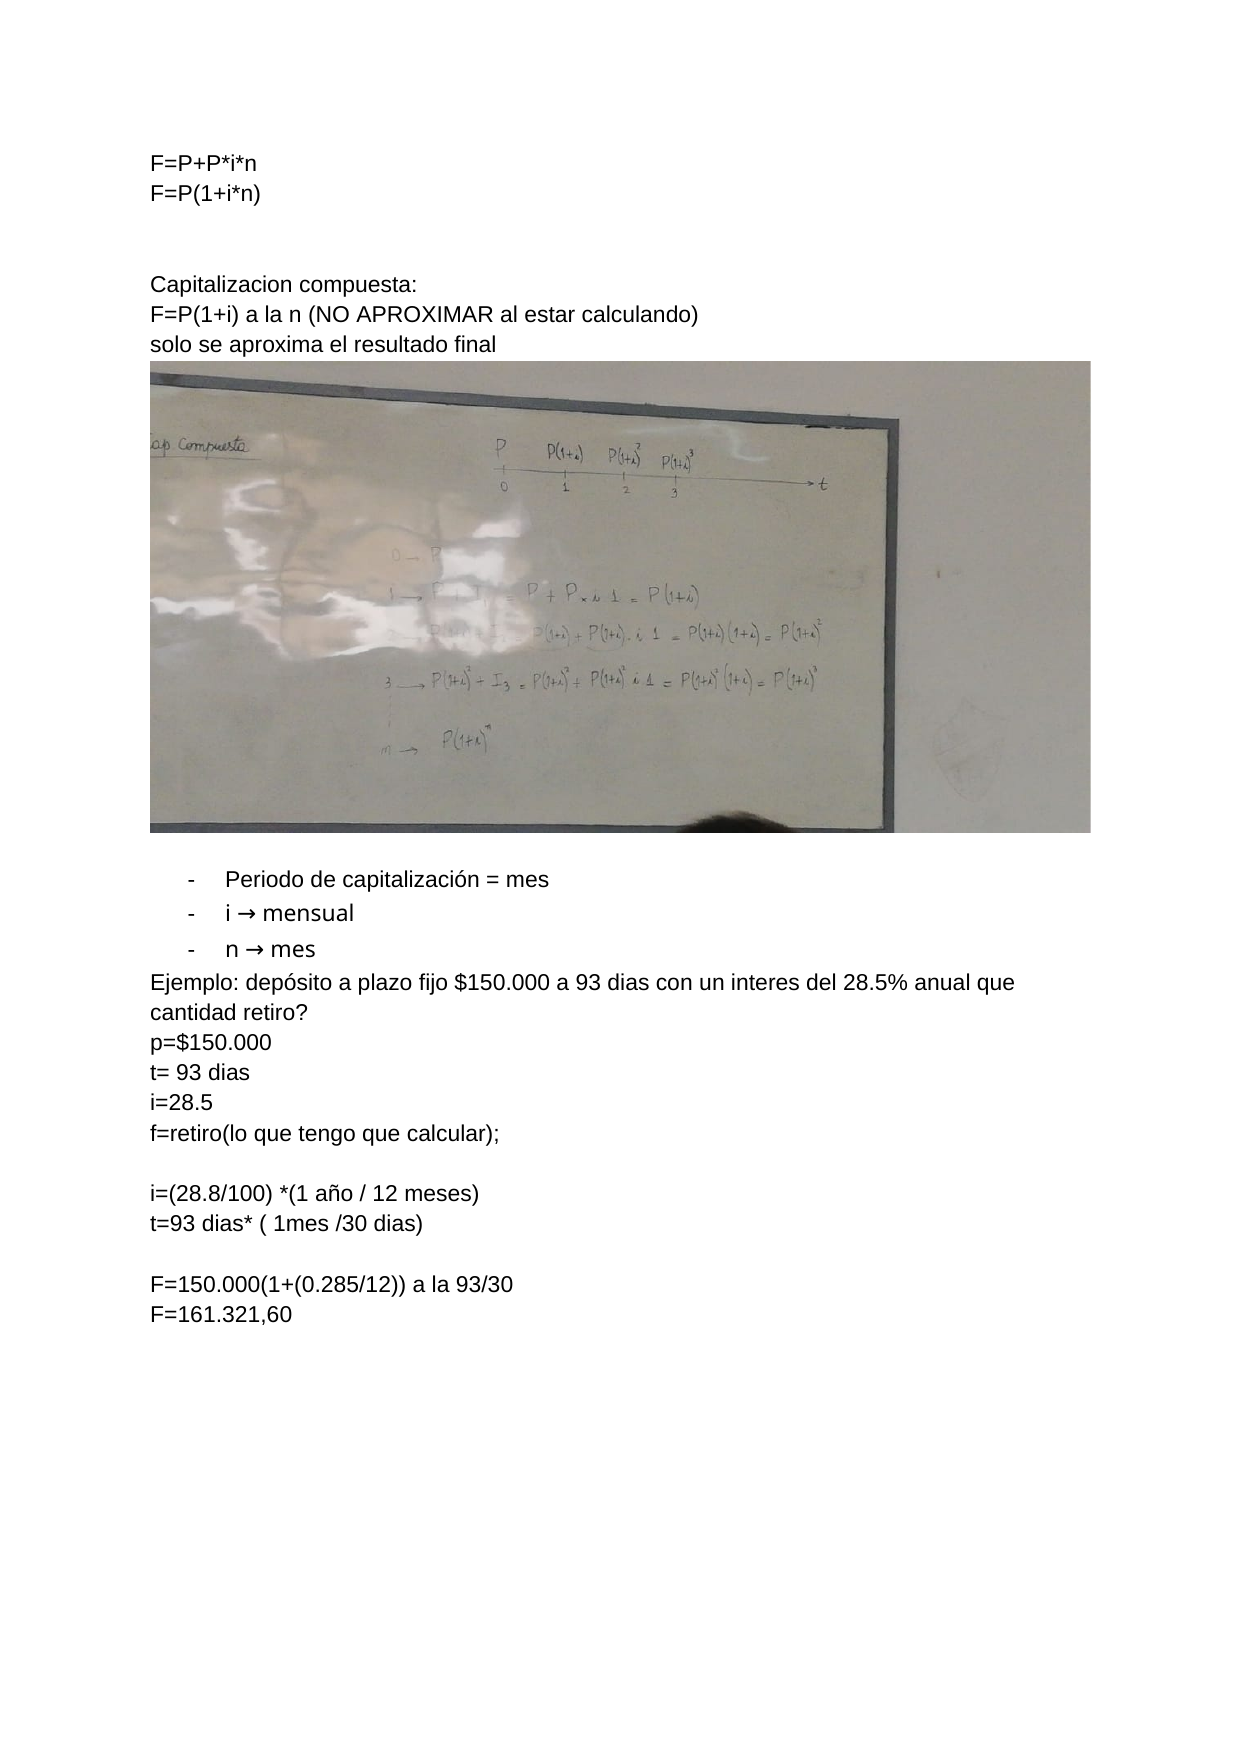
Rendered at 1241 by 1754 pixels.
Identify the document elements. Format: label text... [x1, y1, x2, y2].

text f=retiro(lo que tengo que calcular); [150, 1119, 1090, 1146]
text p=$150.000 [150, 1029, 1090, 1055]
text Ejemplo: depósito a plazo fijo $150.000 a 93 dias con un interes del 28.5% anual que cantidad retiro? [150, 968, 1090, 1025]
text F=150.000(1+(0.285/12)) a la 93/30 [150, 1271, 1090, 1297]
text F=P(1+i) a la n (NO APROXIMAR al estar calculando) solo se aproxima el resultado final [150, 301, 1090, 358]
picture [150, 361, 1091, 833]
text F=P+P*i*n [150, 150, 1090, 176]
text i=(28.8/100) *(1 año / 12 meses) [150, 1180, 1090, 1206]
text F=161.321,60 [150, 1301, 1090, 1327]
text t=93 dias* ( 1mes /30 dias) [150, 1210, 1090, 1236]
text F=P(1+i*n) [150, 180, 1090, 207]
list Periodo de capitalización = mes [187, 866, 1090, 893]
text i=28.5 [150, 1089, 1090, 1116]
text Capitalizacion compuesta: [150, 271, 1090, 297]
list i → mensual [187, 897, 1090, 928]
list n → mes [187, 932, 1090, 964]
text t= 93 dias [150, 1059, 1090, 1085]
